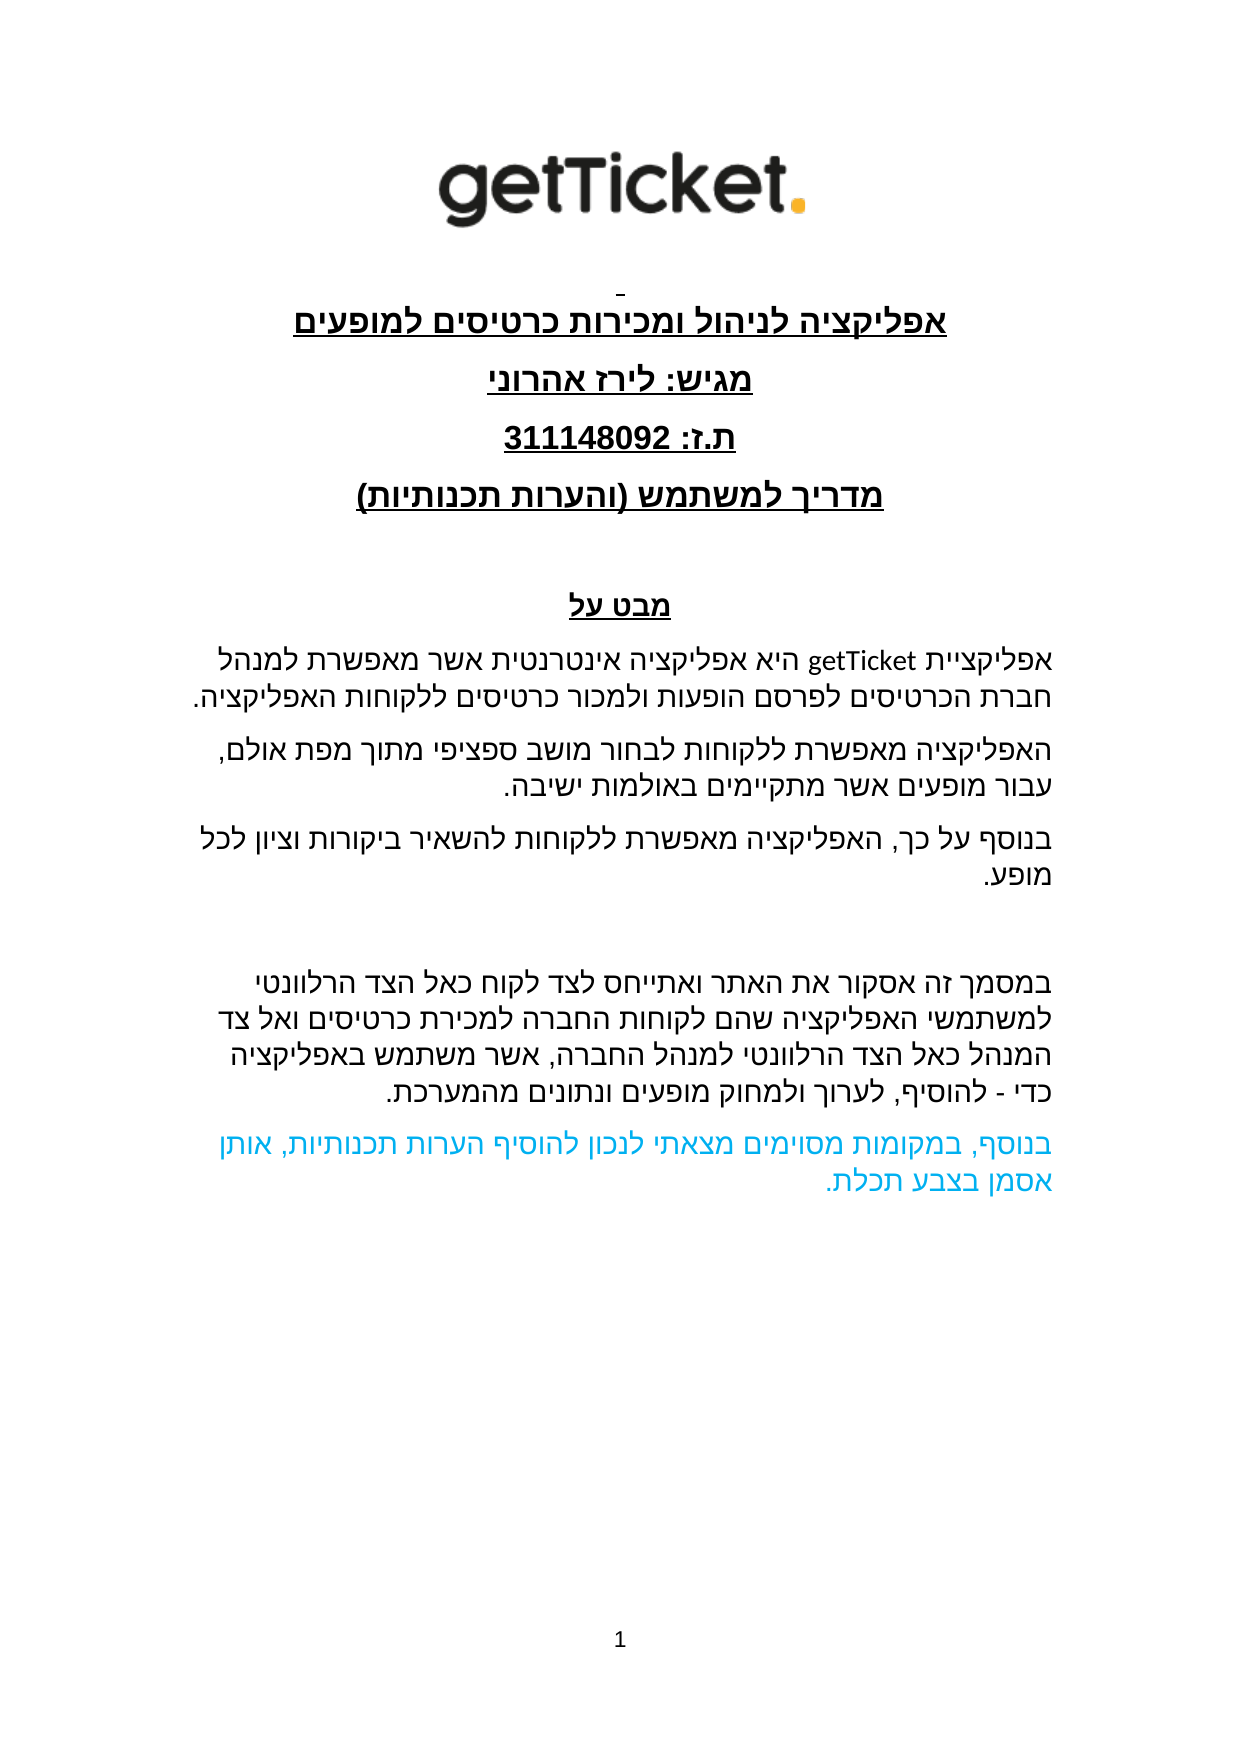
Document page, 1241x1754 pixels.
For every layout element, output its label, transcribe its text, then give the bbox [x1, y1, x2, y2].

text האפליקציה מאפשרת ללקוחות לבחור מושב ספציפי מתוך מפת אולם, עבור מופעים אשר מתקיימים באולמות ישיבה. [187, 733, 1053, 803]
text במסמך זה אסקור את האתר ואתייחס לצד לקוח כאל הצד הרלוונטי למשתמשי האפליקציה שהם לקוחות החברה למכירת כרטיסים ואל צד המנהל כאל הצד הרלוונטי למנהל החברה, אשר משתמש באפליקציה כדי - להוסיף, לערוך ולמחוק מופעים ונתונים מהמערכת. [187, 966, 1053, 1108]
text מגיש: לירז אהרוני [187, 360, 1053, 398]
text בנוסף על כך, האפליקציה מאפשרת ללקוחות להשאיר ביקורות וציון לכל מופע. [187, 822, 1053, 892]
text אפליקציה לניהול ומכירות כרטיסים למופעים [187, 260, 1053, 340]
text מדריך למשתמש (והערות תכנותיות) [187, 476, 1053, 514]
text ת.ז: 311148092 [187, 418, 1053, 456]
picture [435, 150, 805, 231]
text מבט על [187, 589, 1053, 623]
text אפליקציית getTicket היא אפליקציה אינטרנטית אשר מאפשרת למנהל חברת הכרטיסים לפרסם הופעות ולמכור כרטיסים ללקוחות האפליקציה. [187, 642, 1053, 714]
text בנוסף, במקומות מסוימים מצאתי לנכון להוסיף הערות תכנותיות, אותן אסמן בצבע תכלת. [187, 1127, 1053, 1197]
